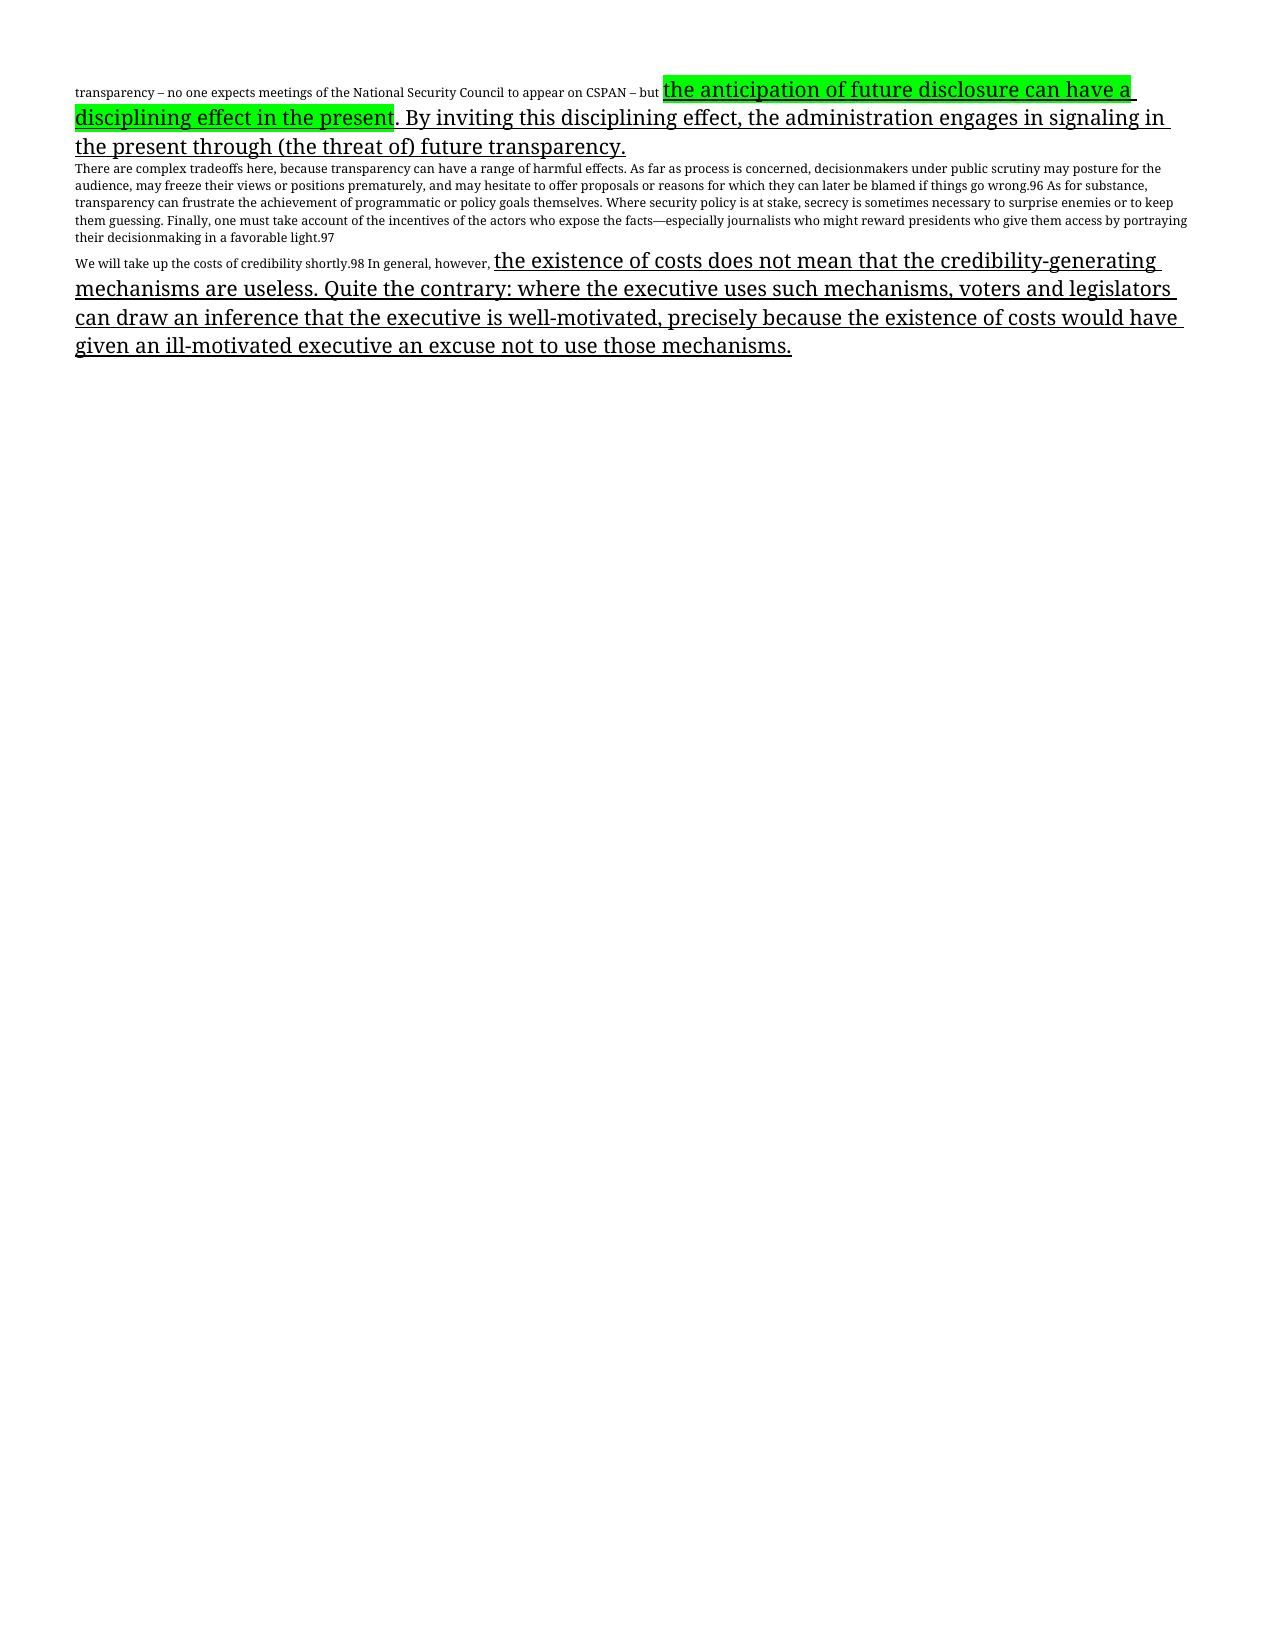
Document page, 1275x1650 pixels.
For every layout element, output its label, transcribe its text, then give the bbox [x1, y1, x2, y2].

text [75, 75, 1200, 160]
text There are complex tradeoffs here, because transparency can have a range of harmful effects. As far as process is concerned, decisionmakers under public scrutiny may posture for the audience, may freeze their views or positions prematurely, and may hesitate to offer proposals or reasons for which they can later be blamed if things go wrong.96 As for substance, transparency can frustrate the achievement of programmatic or policy goals themselves. Where security policy is at stake, secrecy is sometimes necessary to surprise enemies or to keep them guessing. Finally, one must take account of the incentives of the actors who expose the facts—especially journalists who might reward presidents who give them access by portraying their decisionmaking in a favorable light.97 [75, 160, 1200, 246]
text We will take up the costs of credibility shortly.98 In general, however, the existence of costs does not mean that the credibility-generating mechanisms are useless. Quite the contrary: where the executive uses such mechanisms, voters and legislators can draw an inference that the executive is well-motivated, precisely because the existence of costs would have given an ill-motivated executive an excuse not to use those mechanisms. [75, 246, 1200, 359]
